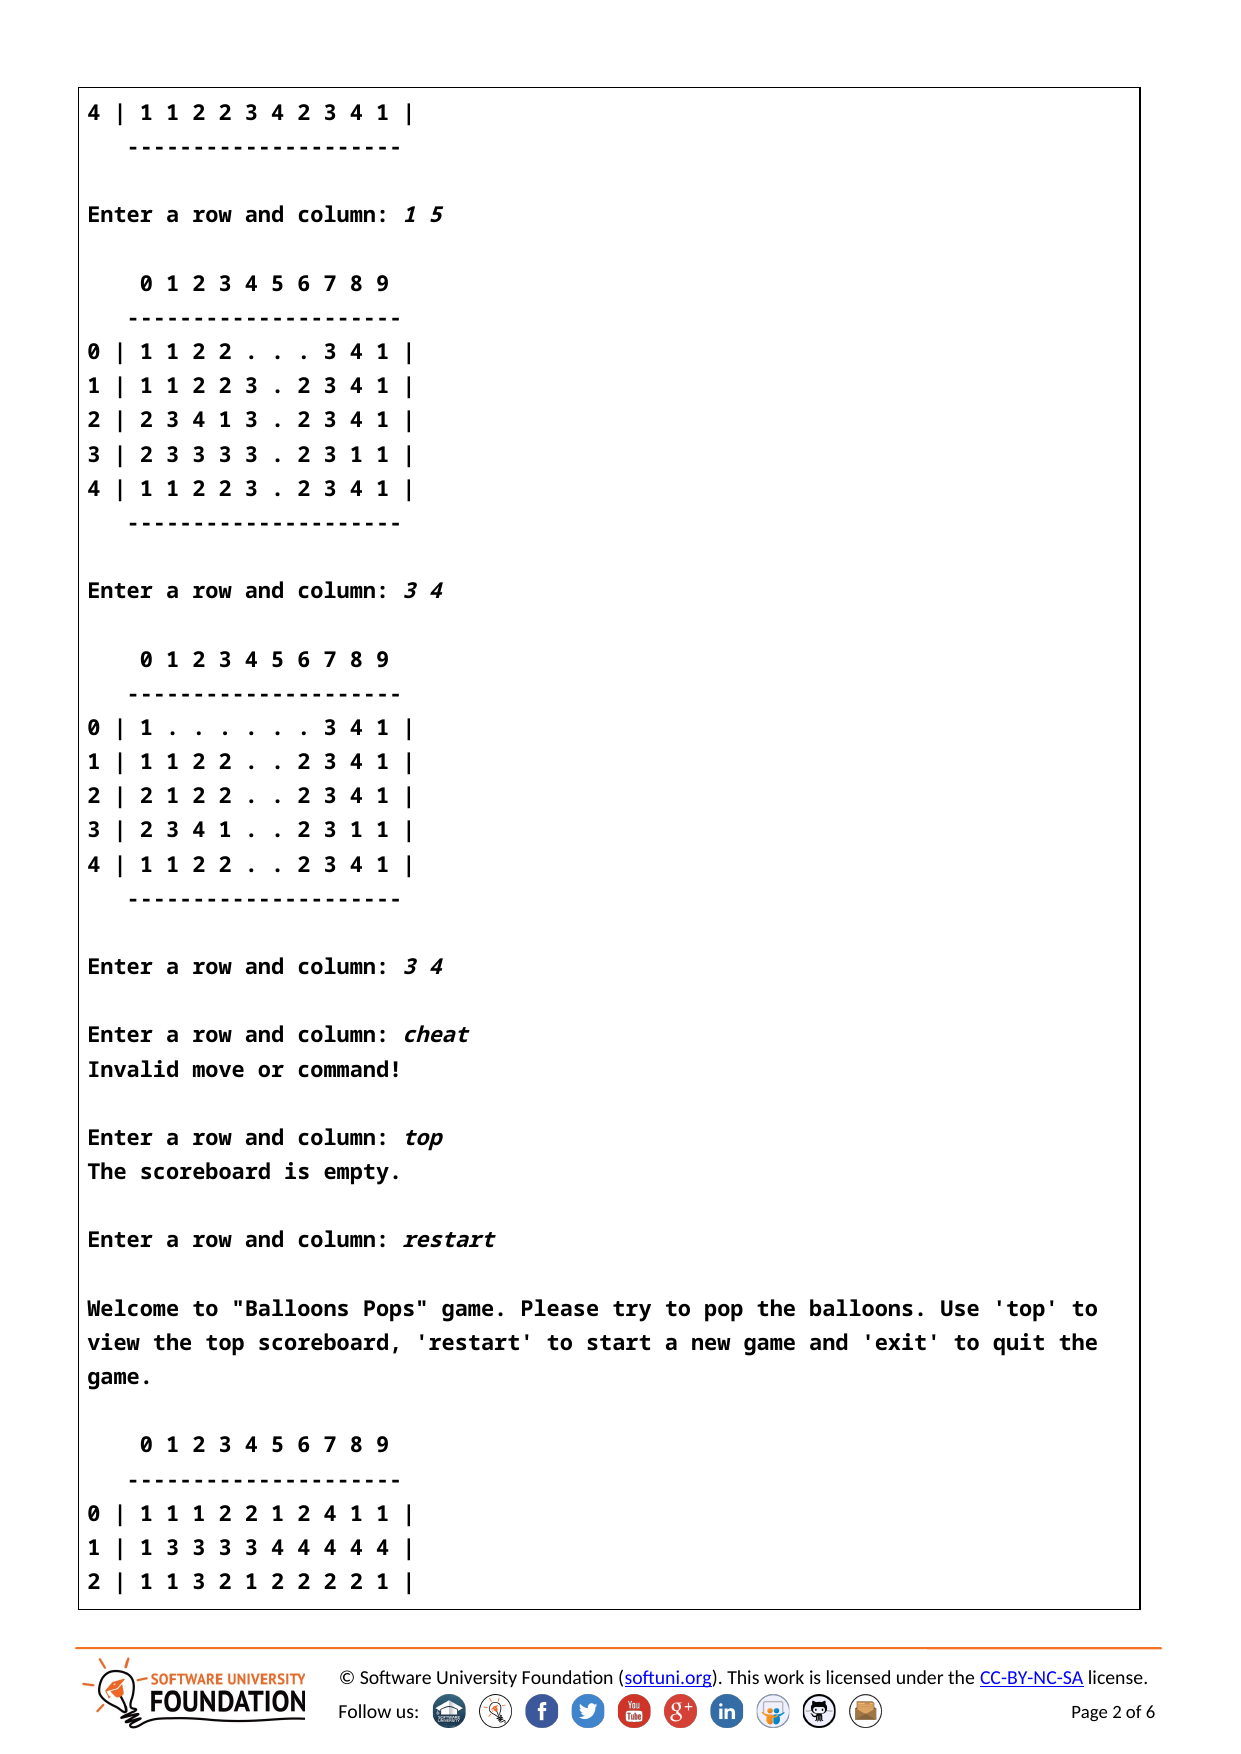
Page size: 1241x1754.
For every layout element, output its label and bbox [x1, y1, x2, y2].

picture [710, 1694, 744, 1728]
picture [571, 1694, 605, 1728]
table_header [79, 88, 1139, 1609]
picture [664, 1694, 697, 1728]
picture [81, 1656, 305, 1729]
picture [802, 1694, 836, 1728]
picture [849, 1694, 882, 1728]
picture [525, 1694, 559, 1728]
picture [432, 1694, 466, 1728]
picture [479, 1694, 512, 1728]
picture [617, 1694, 651, 1728]
picture [756, 1694, 790, 1728]
